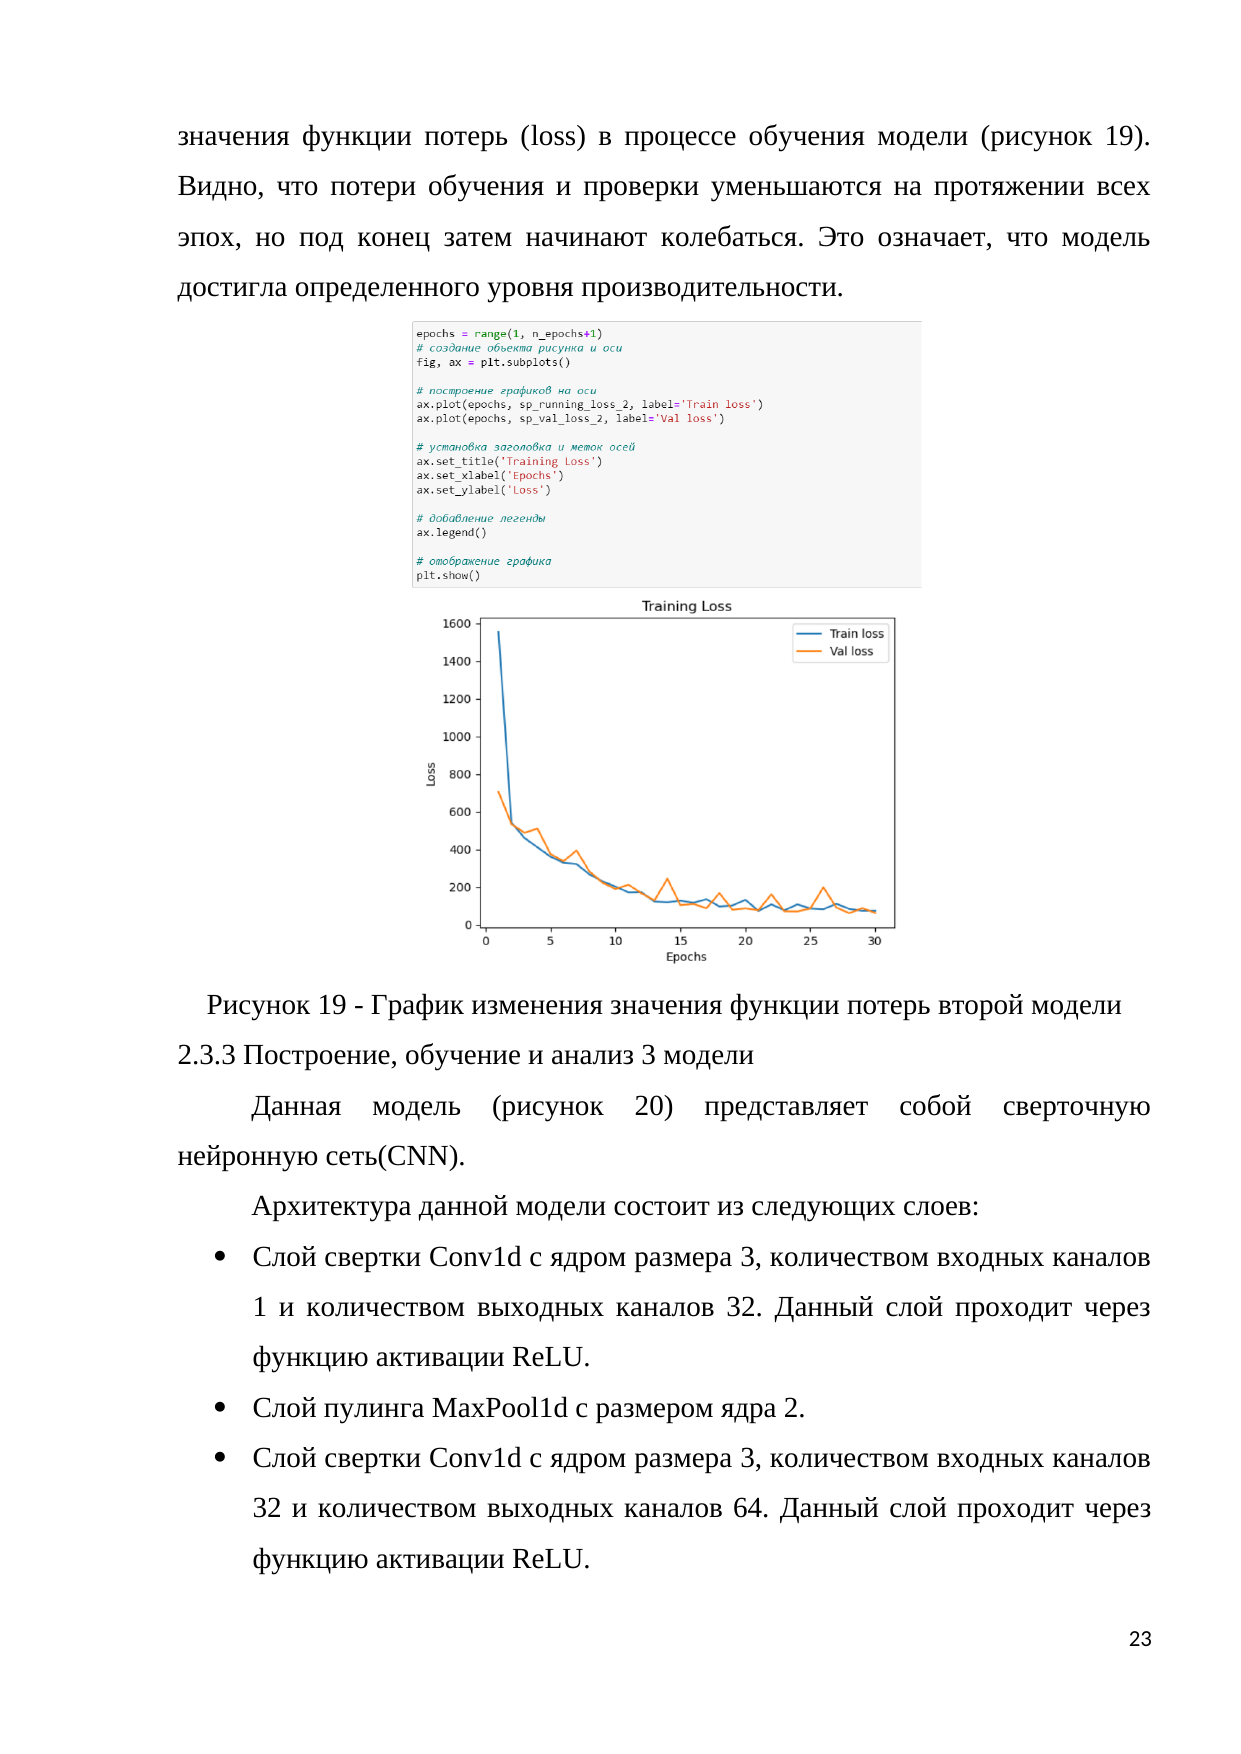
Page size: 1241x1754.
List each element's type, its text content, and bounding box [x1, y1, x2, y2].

text Рисунок 19 - График изменения значения функции потерь второй модели [177, 987, 1152, 1021]
list Слой пулинга MaxPool1d с размером ядра 2. [215, 1390, 1152, 1423]
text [177, 118, 1152, 303]
list Слой свертки Conv1d с ядром размера 3, количеством входных каналов 1 и количеством выходных каналов 32. Данный слой проходит через функцию активации ReLU. [215, 1239, 1152, 1373]
text Данная модель (рисунок 20) представляет собой сверточную нейронную сеть(CNN). [177, 1088, 1152, 1172]
subtitle 2.3.3 Построение, обучение и анализ 3 модели [177, 1037, 1152, 1071]
picture [407, 319, 922, 974]
text Архитектура данной модели состоит из следующих слоев: [177, 1188, 1152, 1222]
list Слой свертки Conv1d с ядром размера 3, количеством входных каналов 32 и количеством выходных каналов 64. Данный слой проходит через функцию активации ReLU. [215, 1440, 1152, 1574]
